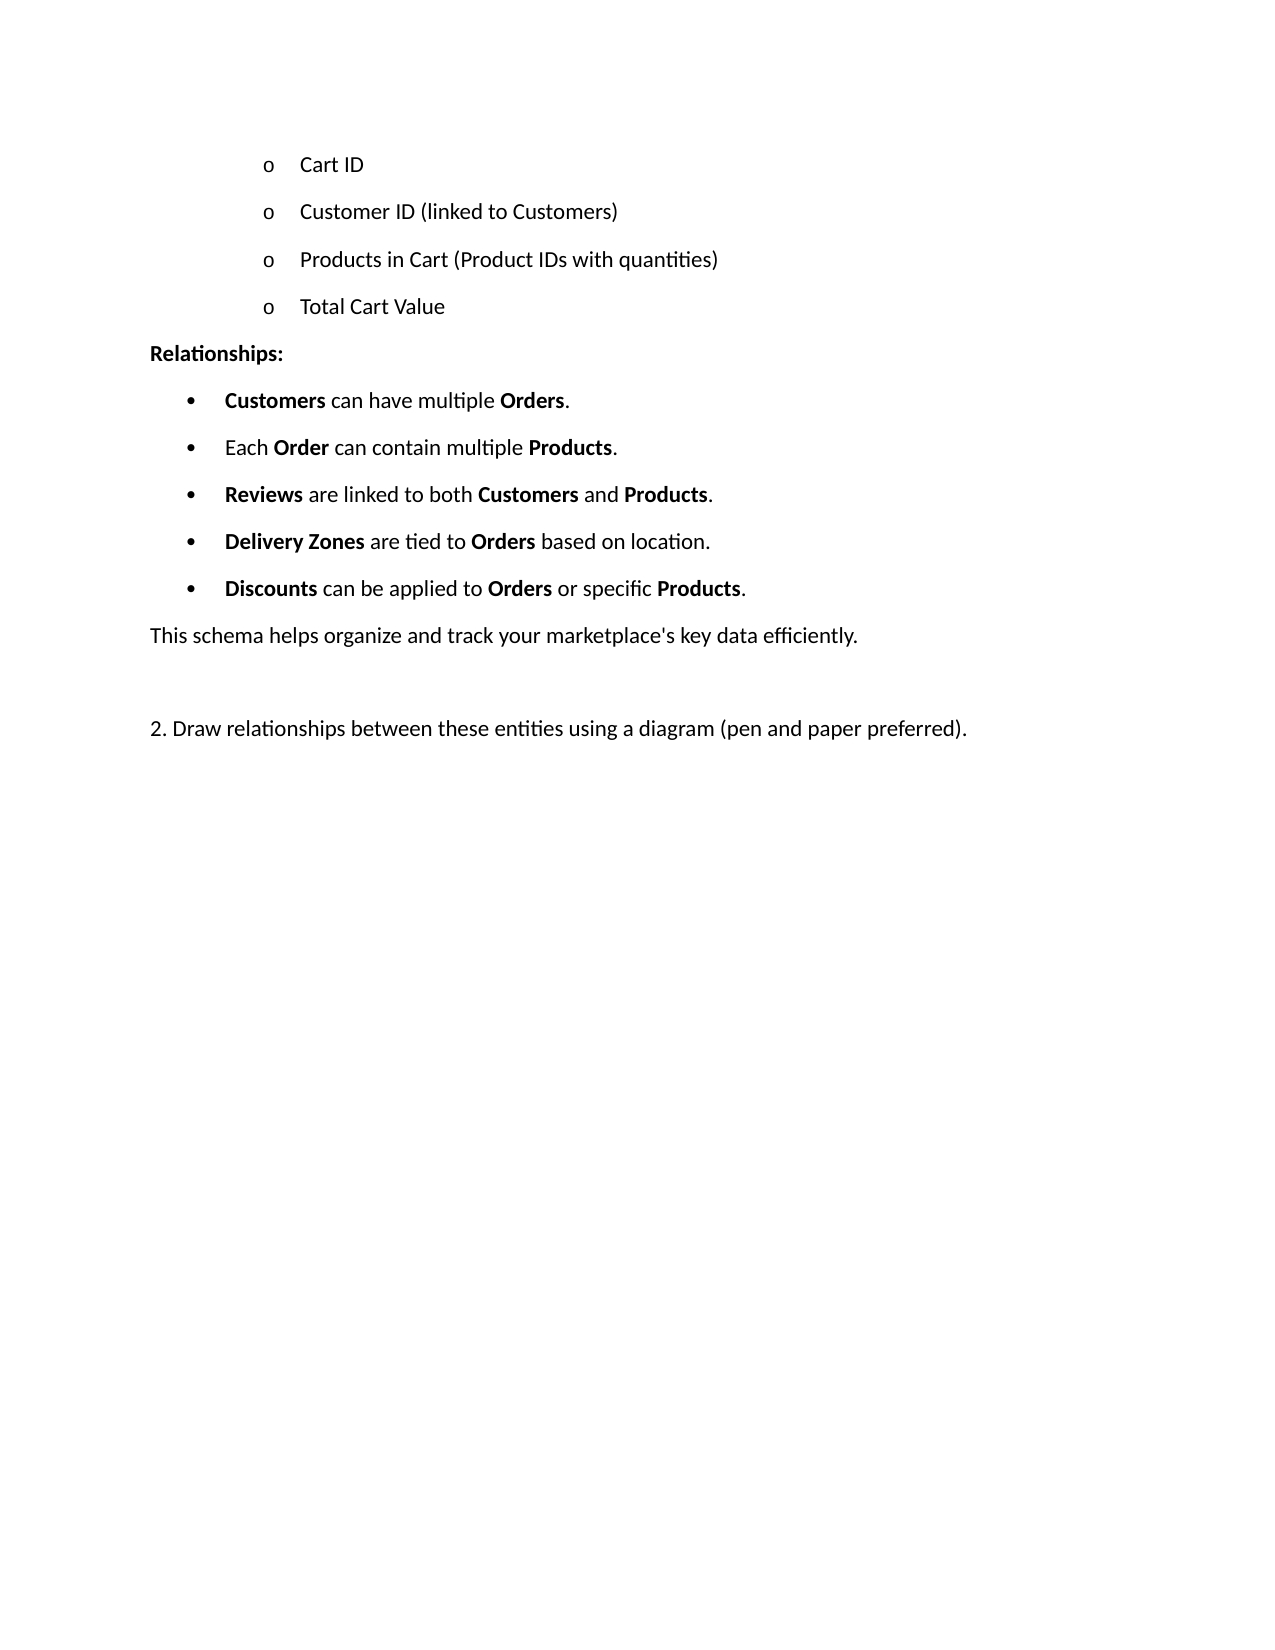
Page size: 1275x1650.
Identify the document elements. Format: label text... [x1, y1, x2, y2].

list Customer ID (linked to Customers) [262, 197, 1125, 226]
list Discounts can be applied to Orders or specific Products. [187, 574, 1125, 602]
list Cart ID [262, 150, 1125, 178]
text Relationships: [150, 339, 1125, 368]
list Total Cart Value [262, 292, 1125, 321]
list Delivery Zones are tied to Orders based on location. [187, 527, 1125, 555]
text 2. Draw relationships between these entities using a diagram (pen and paper preferred). [150, 714, 1125, 743]
text This schema helps organize and track your marketplace's key data efficiently. [150, 621, 1125, 649]
list Reviews are linked to both Customers and Products. [187, 480, 1125, 508]
list Each Order can contain multiple Products. [187, 433, 1125, 461]
list Customers can have multiple Orders. [187, 386, 1125, 414]
list Products in Cart (Product IDs with quantities) [262, 245, 1125, 273]
